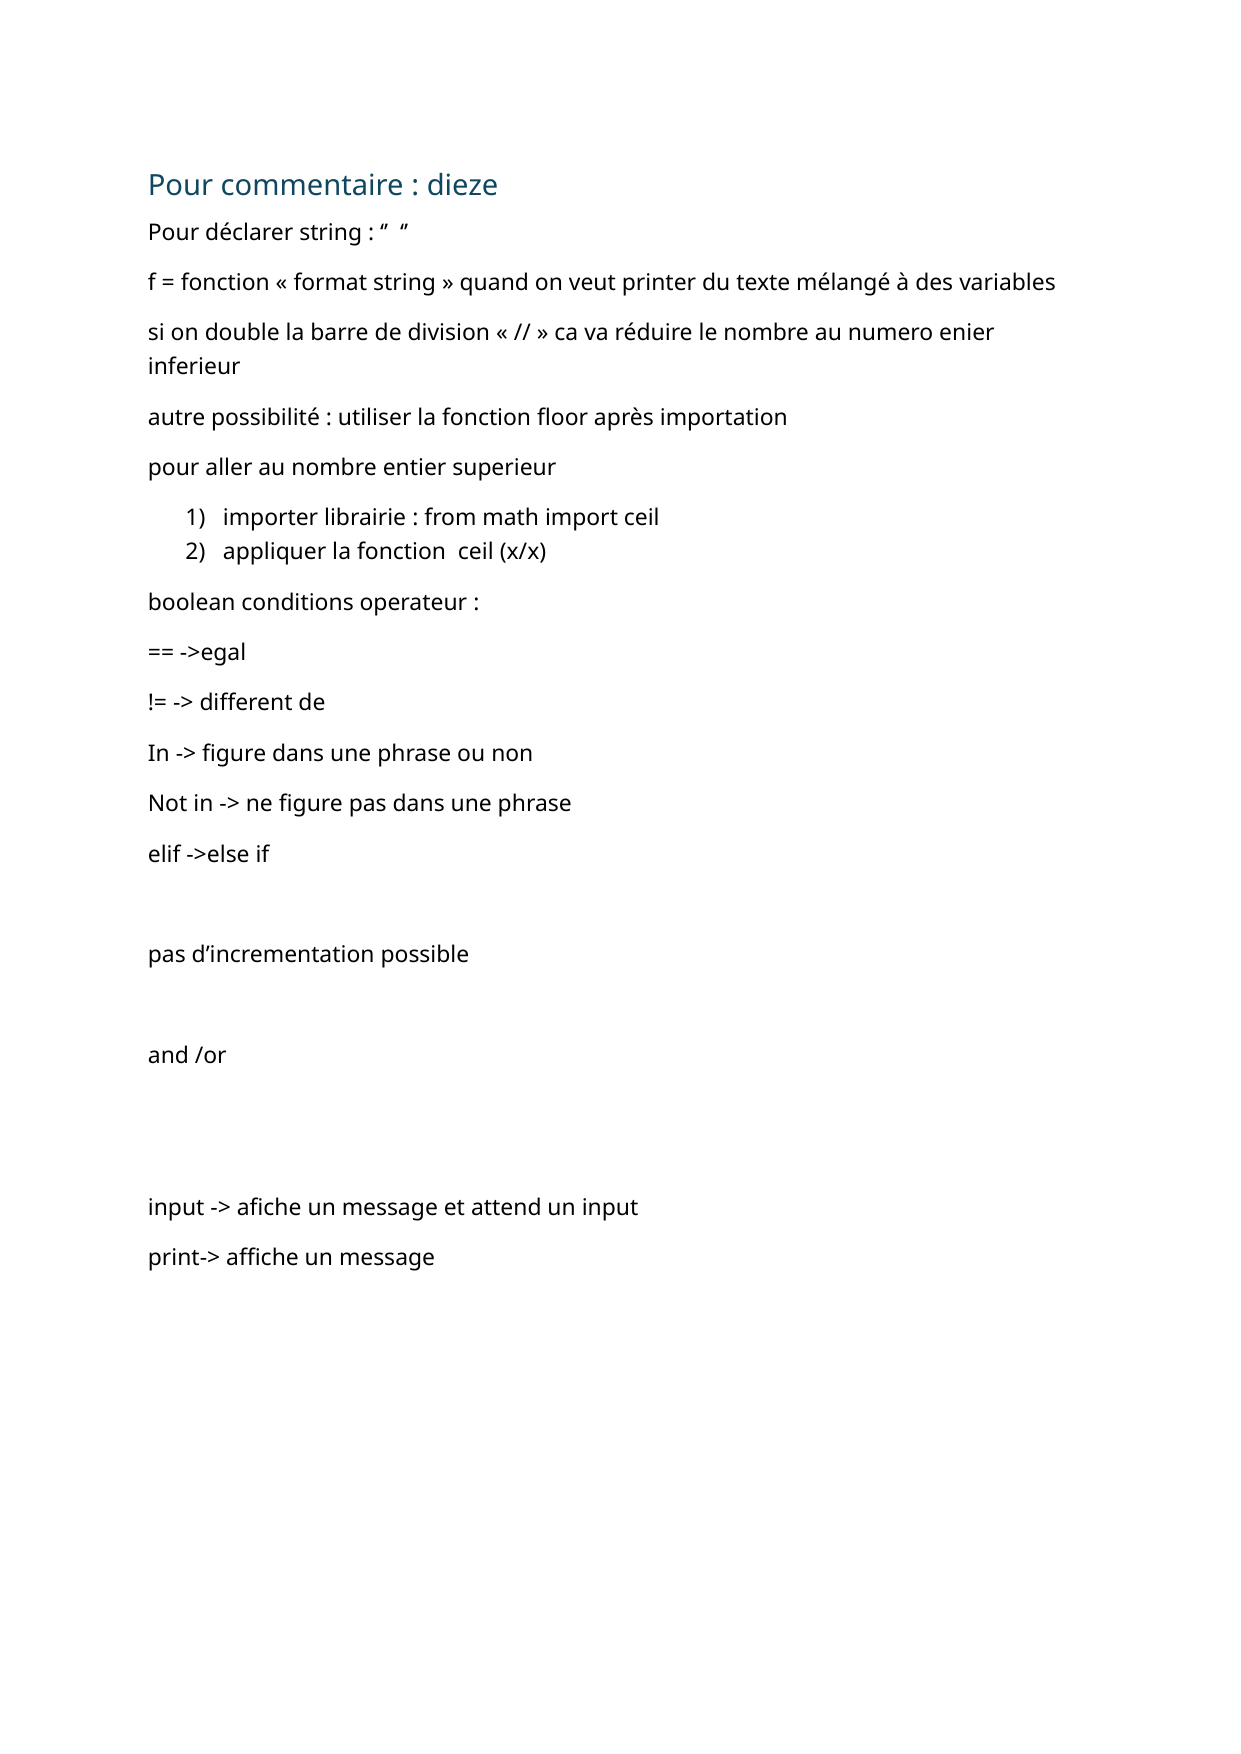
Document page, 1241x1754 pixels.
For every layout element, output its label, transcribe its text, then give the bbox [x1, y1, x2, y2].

text boolean conditions operateur : [148, 585, 1093, 617]
text f = fonction « format string » quand on veut printer du texte mélangé à des variables [148, 266, 1093, 297]
list importer librairie : from math import ceil [185, 501, 1093, 532]
text input -> afiche un message et attend un input [148, 1190, 1093, 1222]
text autre possibilité : utiliser la fonction floor après importation [148, 400, 1093, 432]
text and /or [148, 1039, 1093, 1070]
list appliquer la fonction ceil (x/x) [185, 535, 1093, 566]
text elif ->else if [148, 837, 1093, 869]
text Pour déclarer string : ‘’ ‘’ [148, 215, 1093, 247]
text Not in -> ne figure pas dans une phrase [148, 787, 1093, 818]
text == ->egal [148, 636, 1093, 667]
text print-> affiche un message [148, 1241, 1093, 1272]
text si on double la barre de division « // » ca va réduire le nombre au numero enier inferieur [148, 316, 1093, 381]
subtitle Pour commentaire : dieze [148, 164, 1093, 204]
text != -> different de [148, 686, 1093, 717]
text In -> figure dans une phrase ou non [148, 737, 1093, 768]
text pas d’incrementation possible [148, 938, 1093, 969]
text pour aller au nombre entier superieur [148, 451, 1093, 482]
